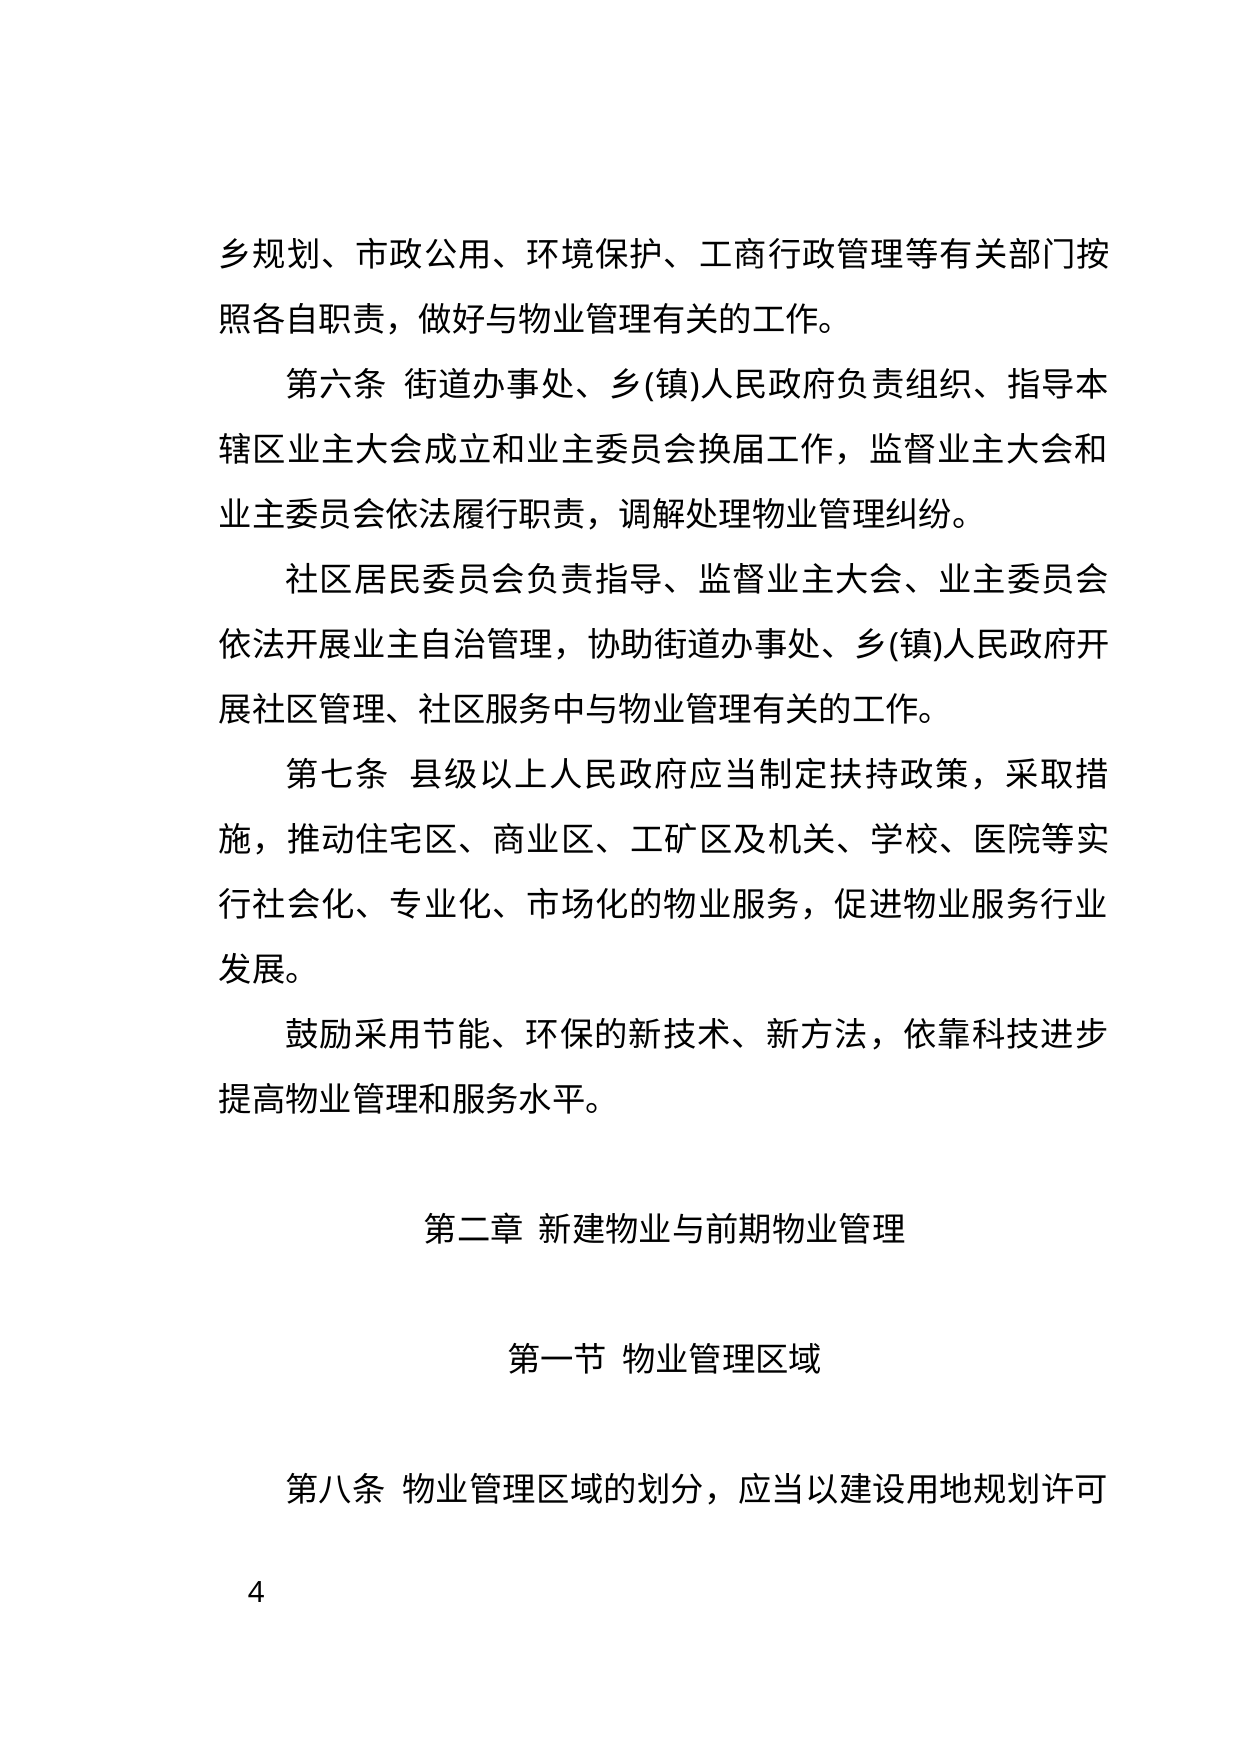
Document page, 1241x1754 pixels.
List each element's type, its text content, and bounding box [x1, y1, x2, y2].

subtitle 第二章 新建物业与前期物业管理 [218, 1194, 1110, 1259]
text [218, 219, 1110, 349]
subtitle 第一节 物业管理区域 [218, 1324, 1110, 1389]
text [218, 1454, 1110, 1519]
text 社区居民委员会负责指导、监督业主大会、业主委员会依法开展业主自治管理，协助街道办事处、乡(镇)人民政府开展社区管理、社区服务中与物业管理有关的工作。 [218, 544, 1110, 739]
text 第七条 县级以上人民政府应当制定扶持政策，采取措施，推动住宅区、商业区、工矿区及机关、学校、医院等实行社会化、专业化、市场化的物业服务，促进物业服务行业发展。 [218, 739, 1110, 999]
text 第六条 街道办事处、乡(镇)人民政府负责组织、指导本辖区业主大会成立和业主委员会换届工作，监督业主大会和业主委员会依法履行职责，调解处理物业管理纠纷。 [218, 349, 1110, 544]
text 鼓励采用节能、环保的新技术、新方法，依靠科技进步提高物业管理和服务水平。 [218, 999, 1110, 1129]
